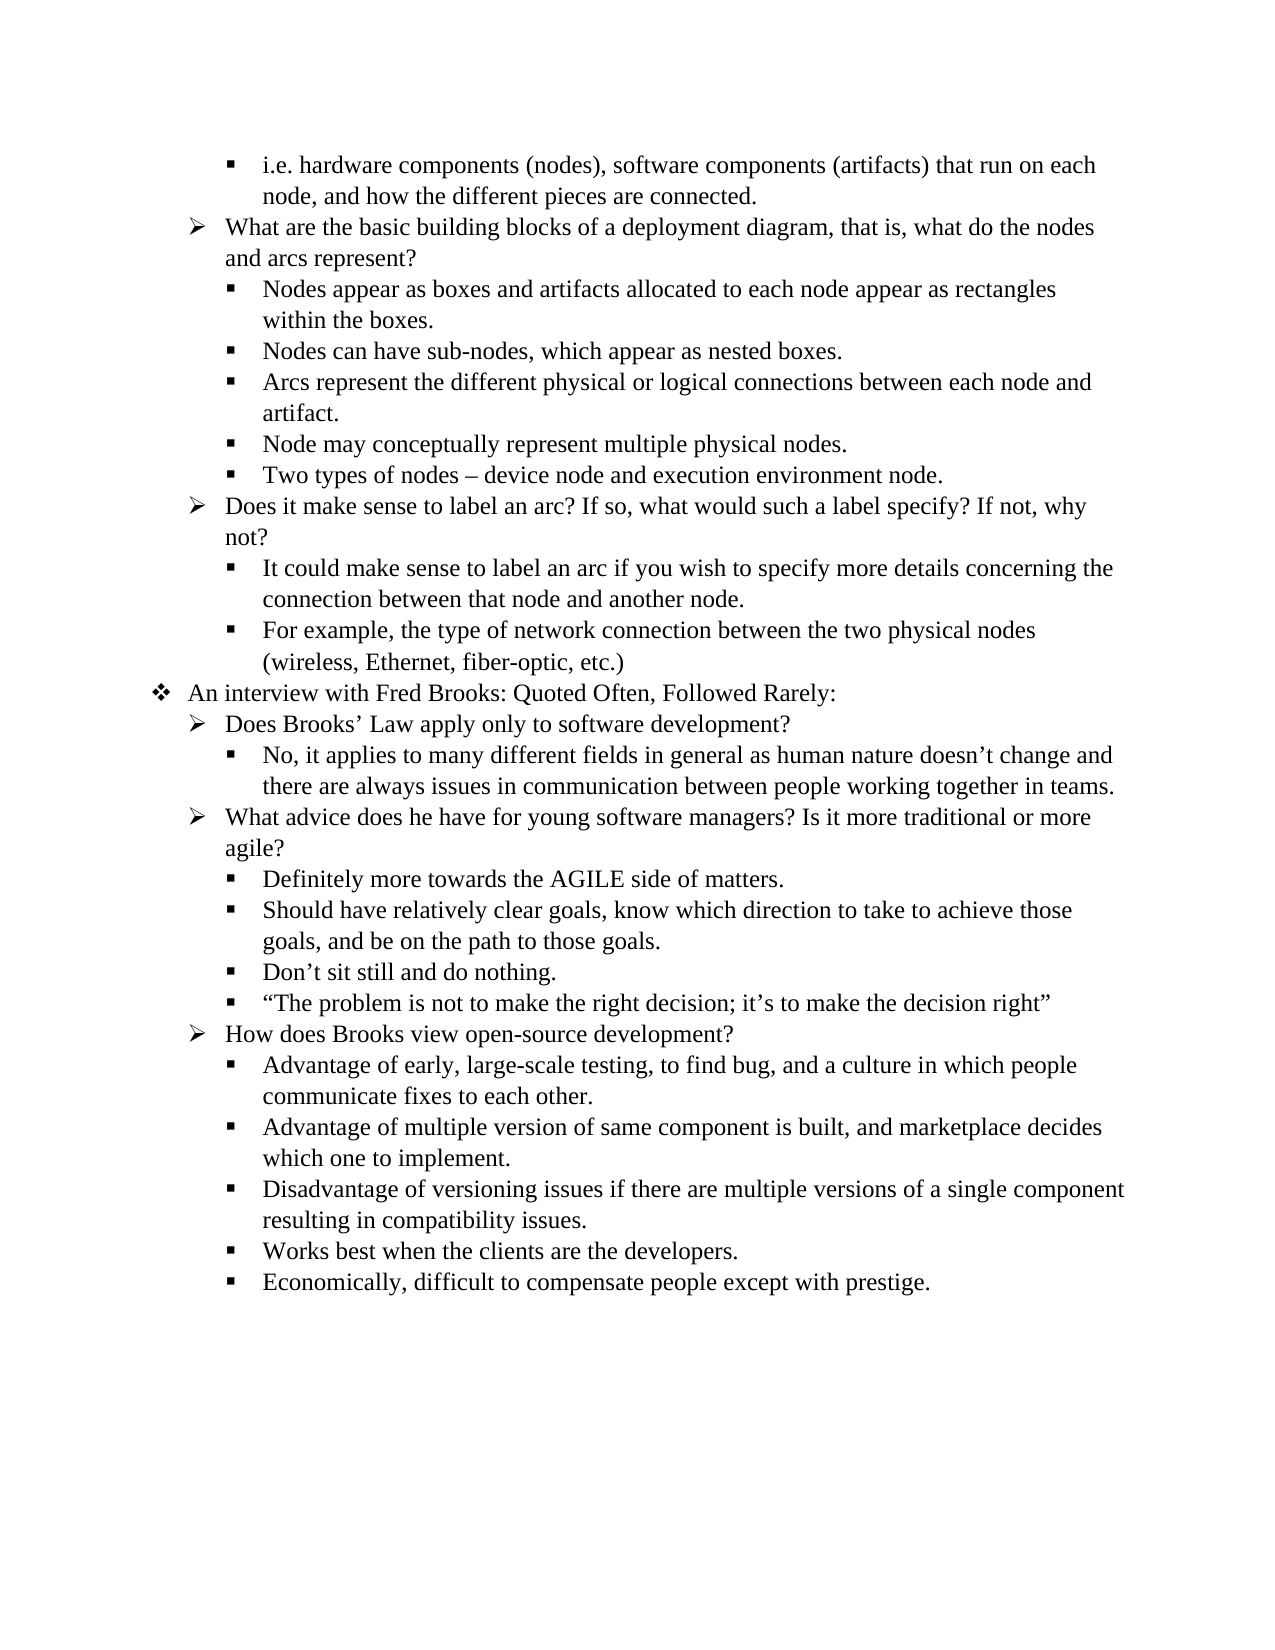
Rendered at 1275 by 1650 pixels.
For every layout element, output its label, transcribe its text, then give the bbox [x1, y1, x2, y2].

list Don’t sit still and do nothing. [225, 957, 1125, 986]
list Economically, difficult to compensate people except with prestige. [225, 1267, 1125, 1296]
list It could make sense to label an arc if you wish to specify more details concerning the connection between that node and another node. [225, 553, 1125, 613]
list Advantage of early, large-scale testing, to find bug, and a culture in which people communicate fixes to each other. [225, 1050, 1125, 1110]
list An interview with Fred Brooks: Quoted Often, Followed Rarely: [150, 678, 1125, 706]
list Should have relatively clear goals, know which direction to take to achieve those goals, and be on the path to those goals. [225, 895, 1125, 955]
list Advantage of multiple version of same component is built, and marketplace decides which one to implement. [225, 1112, 1125, 1172]
list Arcs represent the different physical or logical connections between each node and artifact. [225, 367, 1125, 427]
list For example, the type of network connection between the two physical nodes (wireless, Ethernet, fiber-optic, etc.) [225, 616, 1125, 675]
list Disadvantage of versioning issues if there are multiple versions of a single component resulting in compatibility issues. [225, 1174, 1125, 1234]
list Does Brooks’ Law apply only to software development? [187, 709, 1125, 737]
list Does it make sense to label an arc? If so, what would such a label specify? If not, why not? [187, 491, 1125, 551]
list Works best when the clients are the developers. [225, 1236, 1125, 1265]
list Node may conceptually represent multiple physical nodes. [225, 429, 1125, 458]
list i.e. hardware components (nodes), software components (artifacts) that run on each node, and how the different pieces are connected. [225, 150, 1125, 210]
list Nodes can have sub-nodes, which appear as nested boxes. [225, 336, 1125, 365]
list Two types of nodes – device node and execution environment node. [225, 460, 1125, 489]
list What are the basic building blocks of a deployment diagram, that is, what do the nodes and arcs represent? [187, 212, 1125, 272]
list Definitely more towards the AGILE side of matters. [225, 864, 1125, 893]
list No, it applies to many different fields in general as human nature doesn’t change and there are always issues in communication between people working together in teams. [225, 740, 1125, 799]
list Nodes appear as boxes and artifacts allocated to each node appear as rectangles within the boxes. [225, 274, 1125, 334]
list How does Brooks view open-source development? [187, 1019, 1125, 1048]
list What advice does he have for young software managers? Is it more traditional or more agile? [187, 802, 1125, 862]
list “The problem is not to make the right decision; it’s to make the decision right” [225, 988, 1125, 1017]
